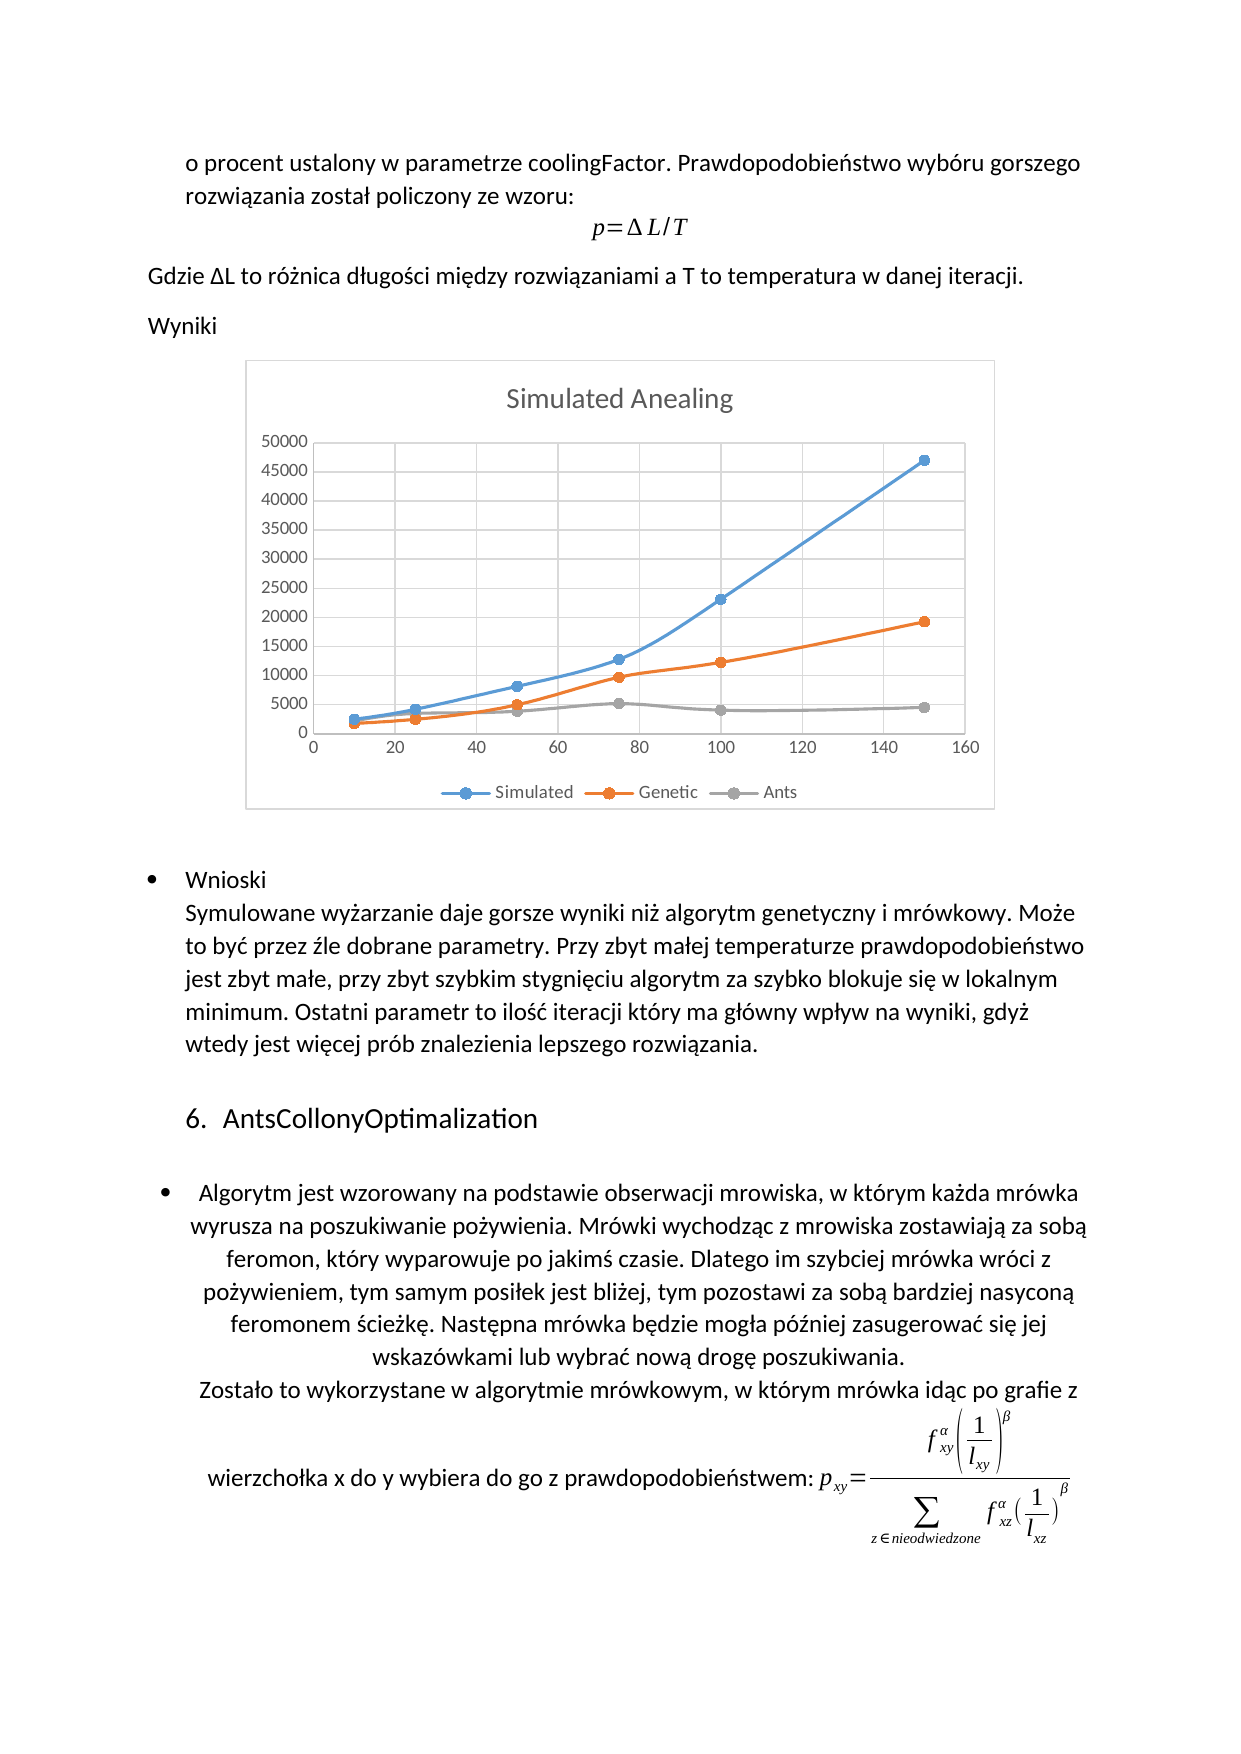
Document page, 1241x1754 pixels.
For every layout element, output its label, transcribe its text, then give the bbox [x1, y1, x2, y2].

list Wnioski [148, 864, 1093, 894]
text Gdzie ∆L to różnica długości między rozwiązaniami a T to temperatura w danej iteracji. [148, 260, 1093, 291]
list AntsCollonyOptimalization [185, 1100, 1093, 1136]
text Wyniki [148, 310, 1093, 340]
list Algorytm jest wzorowany na podstawie obserwacji mrowiska, w którym każda mrówka wyrusza na poszukiwanie pożywienia. Mrówki wychodząc z mrowiska zostawiają za sobą feromon, który wyparowuje po jakimś czasie. Dlatego im szybciej mrówka wróci z pożywieniem, tym samym posiłek jest bliżej, tym pozostawi za sobą bardziej nasyconą feromonem ścieżkę. Następna mrówka będzie mogła później zasugerować się jej wskazówkami lub wybrać nową drogę poszukiwania. Zostało to wykorzystane w algorytmie mrówkowym, w którym mrówka idąc po grafie z wierzchołka x do y wybiera do go z prawdopodobieństwem: [148, 1177, 1093, 1547]
list Symulowane wyżarzanie daje gorsze wyniki niż algorytm genetyczny i mrówkowy. Może to być przez źle dobrane parametry. Przy zbyt małej temperaturze prawdopodobieństwo jest zbyt małe, przy zbyt szybkim stygnięciu algorytm za szybko blokuje się w lokalnym minimum. Ostatni parametr to ilość iteracji który ma główny wpływ na wyniki, gdyż wtedy jest więcej prób znalezienia lepszego rozwiązania. [185, 897, 1093, 1059]
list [148, 148, 1093, 211]
